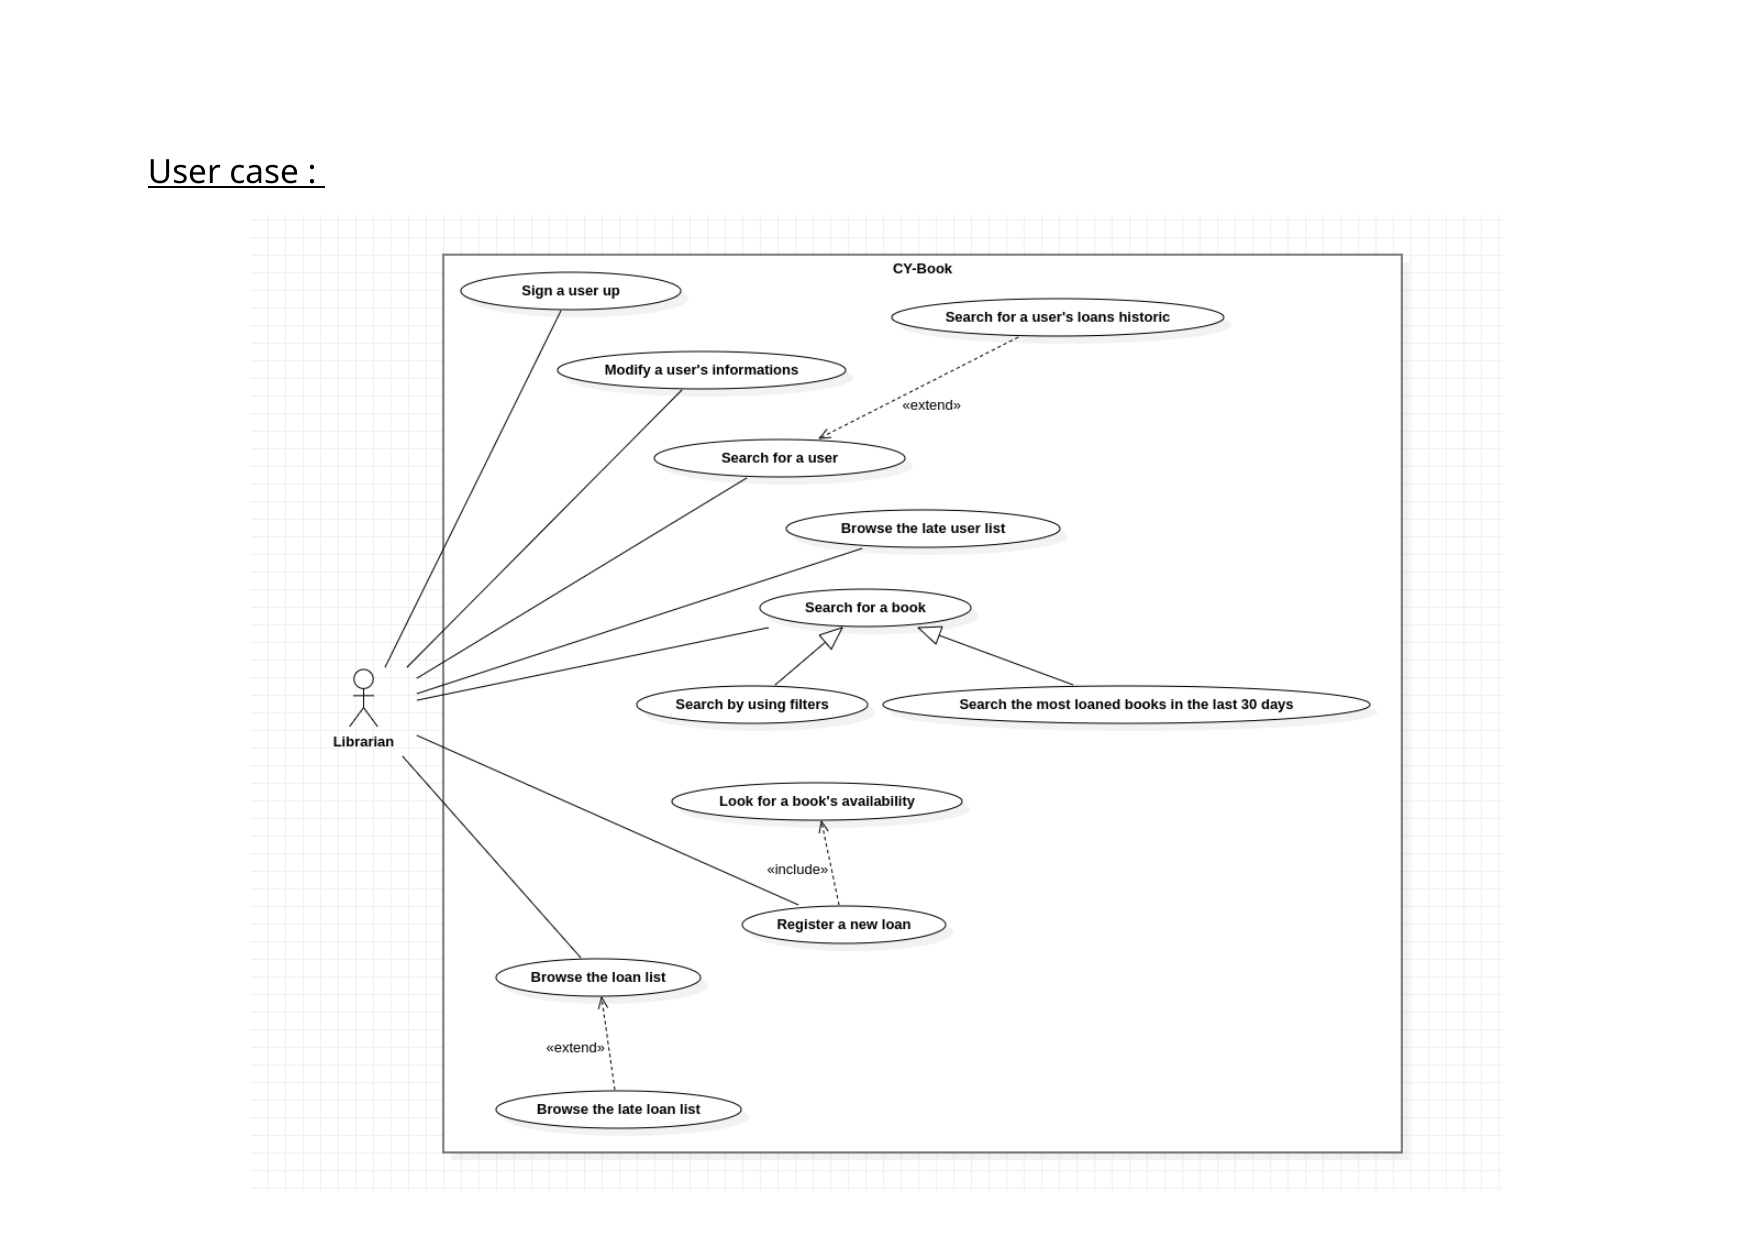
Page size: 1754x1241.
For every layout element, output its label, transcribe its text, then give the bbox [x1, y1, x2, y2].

picture [251, 215, 1503, 1191]
text User case : [148, 148, 1606, 193]
